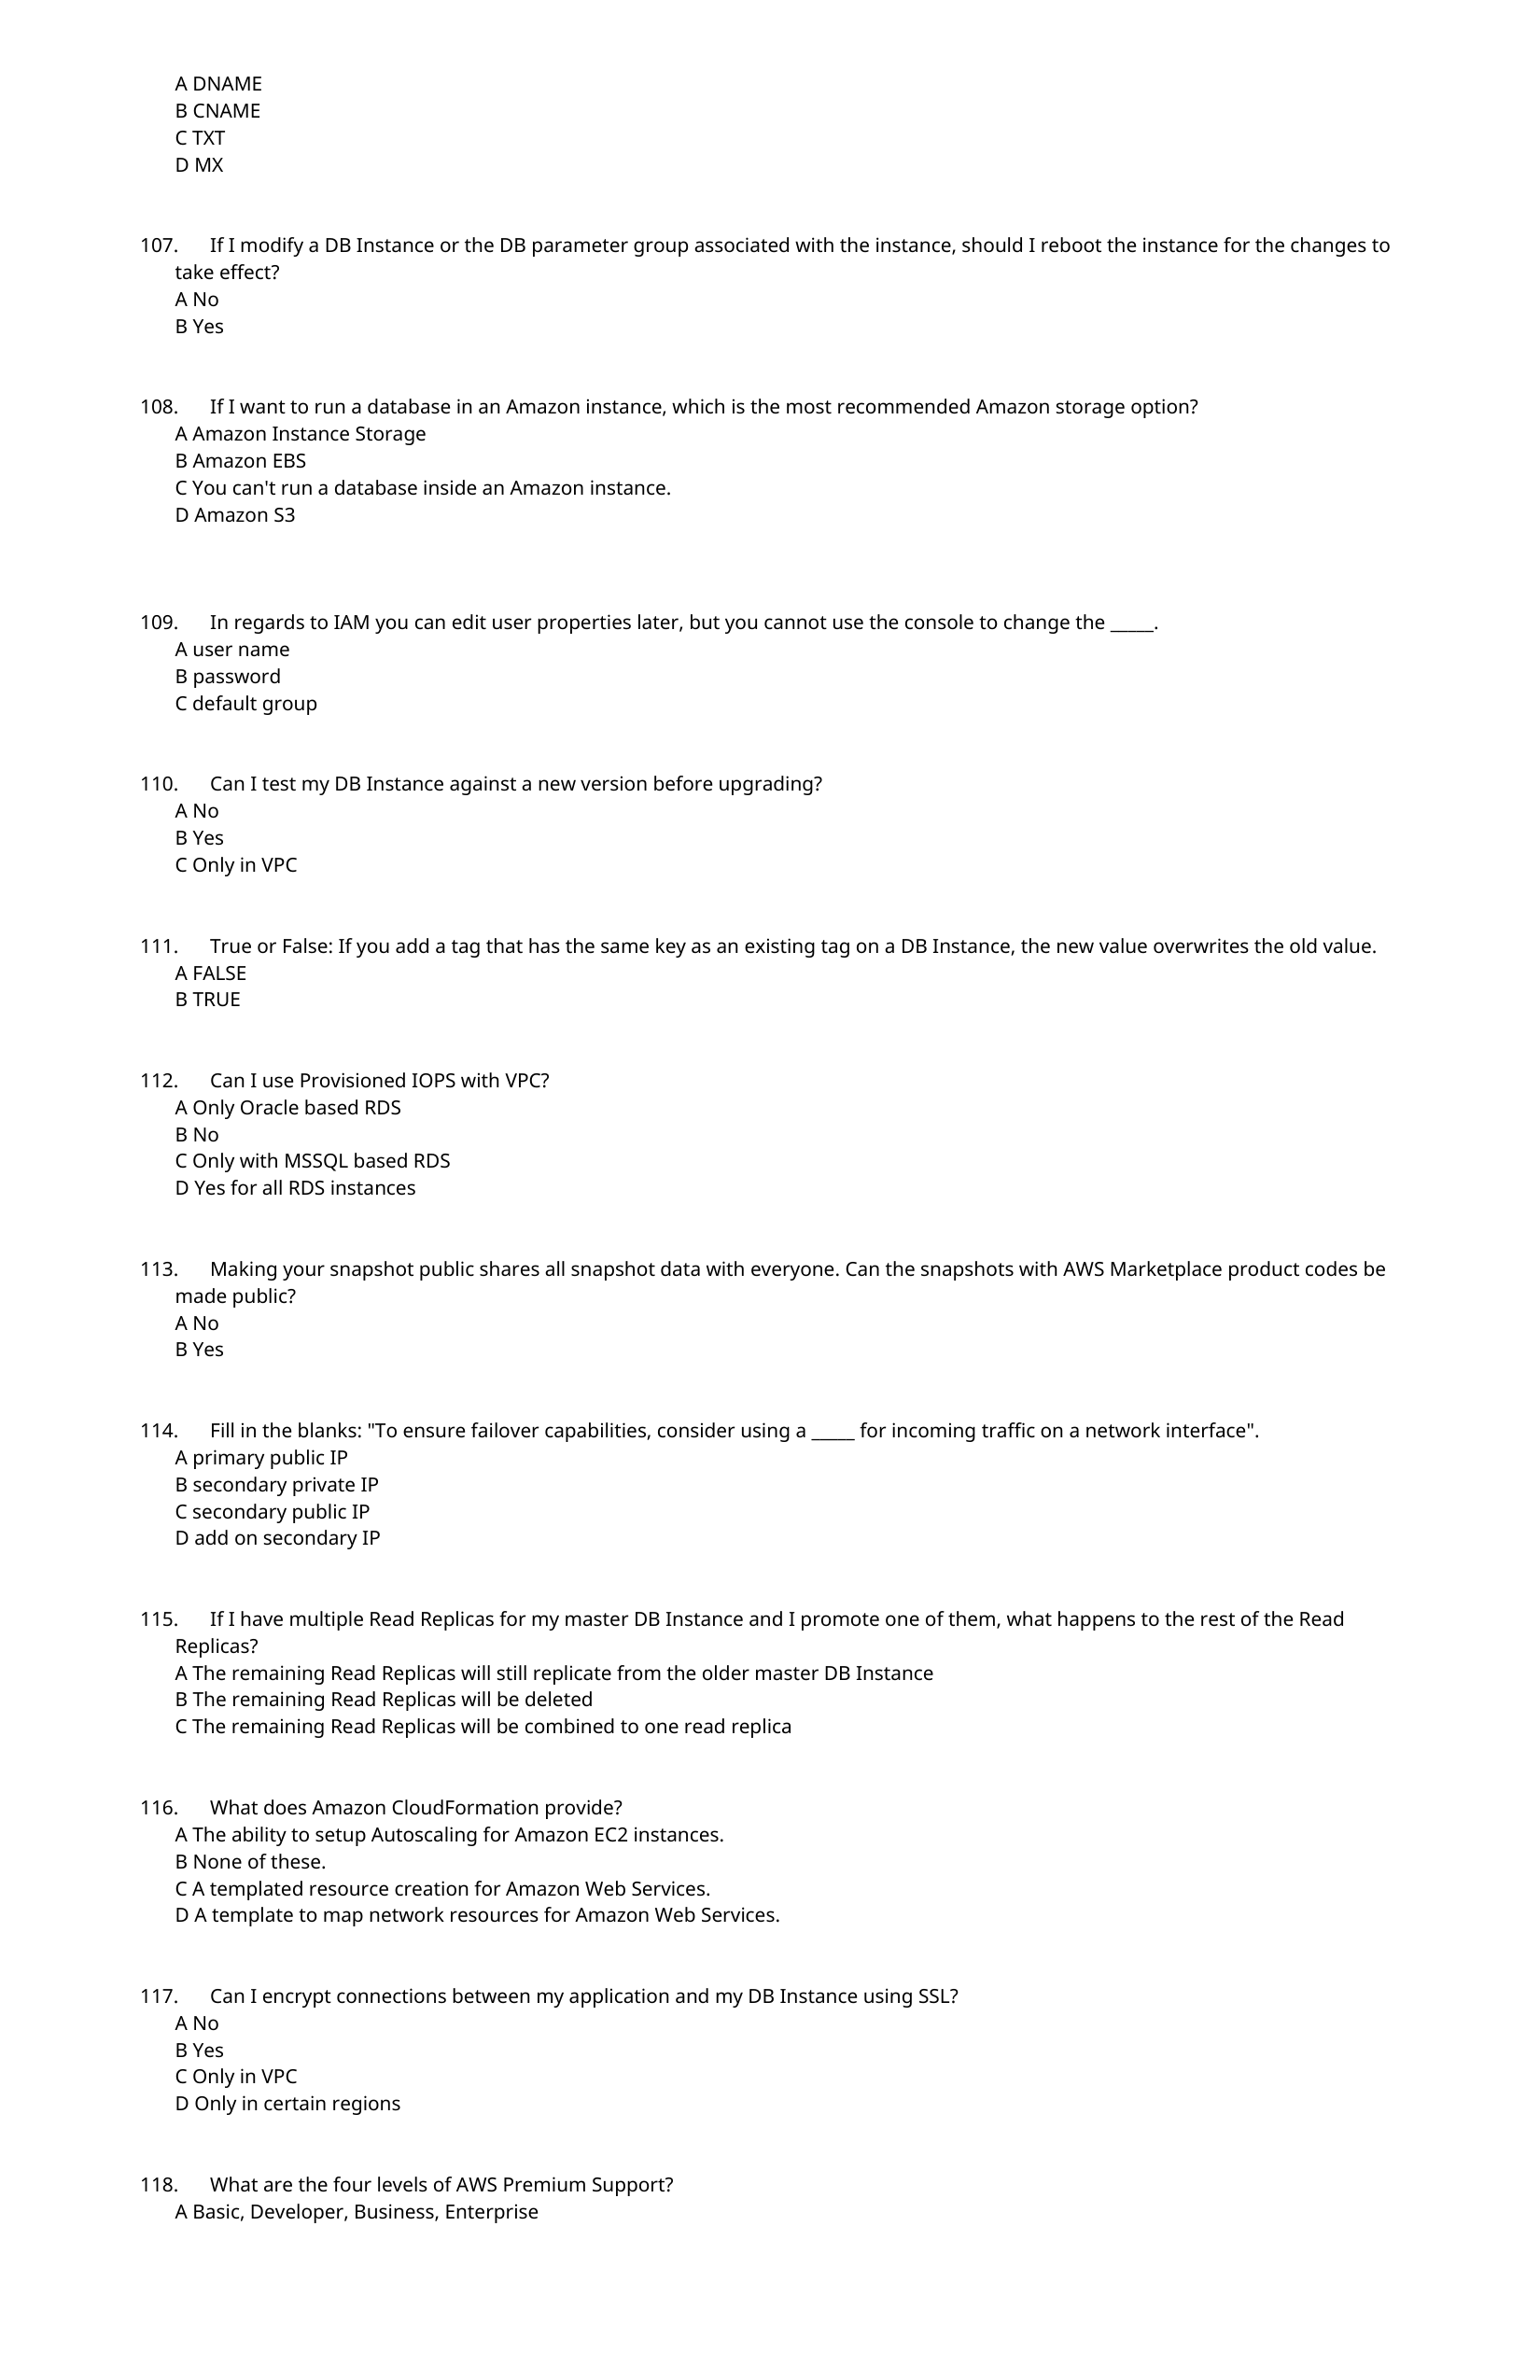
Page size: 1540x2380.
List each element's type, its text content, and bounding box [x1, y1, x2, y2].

list Can I encrypt connections between my application and my DB Instance using SSL? A No B Yes C Only in VPC D Only in certain regions [140, 1982, 1400, 2171]
list Can I test my DB Instance against a new version before upgrading? A No B Yes C Only in VPC [140, 770, 1400, 931]
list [140, 2171, 1400, 2224]
list Can I use Provisioned IOPS with VPC? A Only Oracle based RDS B No C Only with MSSQL based RDS D Yes for all RDS instances [140, 1067, 1400, 1254]
list If I want to run a database in an Amazon instance, which is the most recommended Amazon storage option? A Amazon Instance Storage B Amazon EBS C You can't run a database inside an Amazon instance. D Amazon S3 [140, 393, 1400, 609]
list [140, 70, 1400, 231]
list In regards to IAM you can edit user properties later, but you cannot use the console to change the _____. A user name B password C default group [140, 609, 1400, 770]
list True or False: If you add a tag that has the same key as an existing tag on a DB Instance, the new value overwrites the old value. A FALSE B TRUE [140, 931, 1400, 1067]
list Fill in the blanks: "To ensure failover capabilities, consider using a _____ for incoming traffic on a network interface". A primary public IP B secondary private IP C secondary public IP D add on secondary IP [140, 1417, 1400, 1605]
list If I modify a DB Instance or the DB parameter group associated with the instance, should I reboot the instance for the changes to take effect? A No B Yes [140, 231, 1400, 393]
list If I have multiple Read Replicas for my master DB Instance and I promote one of them, what happens to the rest of the Read Replicas? A The remaining Read Replicas will still replicate from the older master DB Instance B The remaining Read Replicas will be deleted C The remaining Read Replicas will be combined to one read replica [140, 1605, 1400, 1794]
list Making your snapshot public shares all snapshot data with everyone. Can the snapshots with AWS Marketplace product codes be made public? A No B Yes [140, 1254, 1400, 1417]
list What does Amazon CloudFormation provide? A The ability to setup Autoscaling for Amazon EC2 instances. B None of these. C A templated resource creation for Amazon Web Services. D A template to map network resources for Amazon Web Services. [140, 1794, 1400, 1982]
